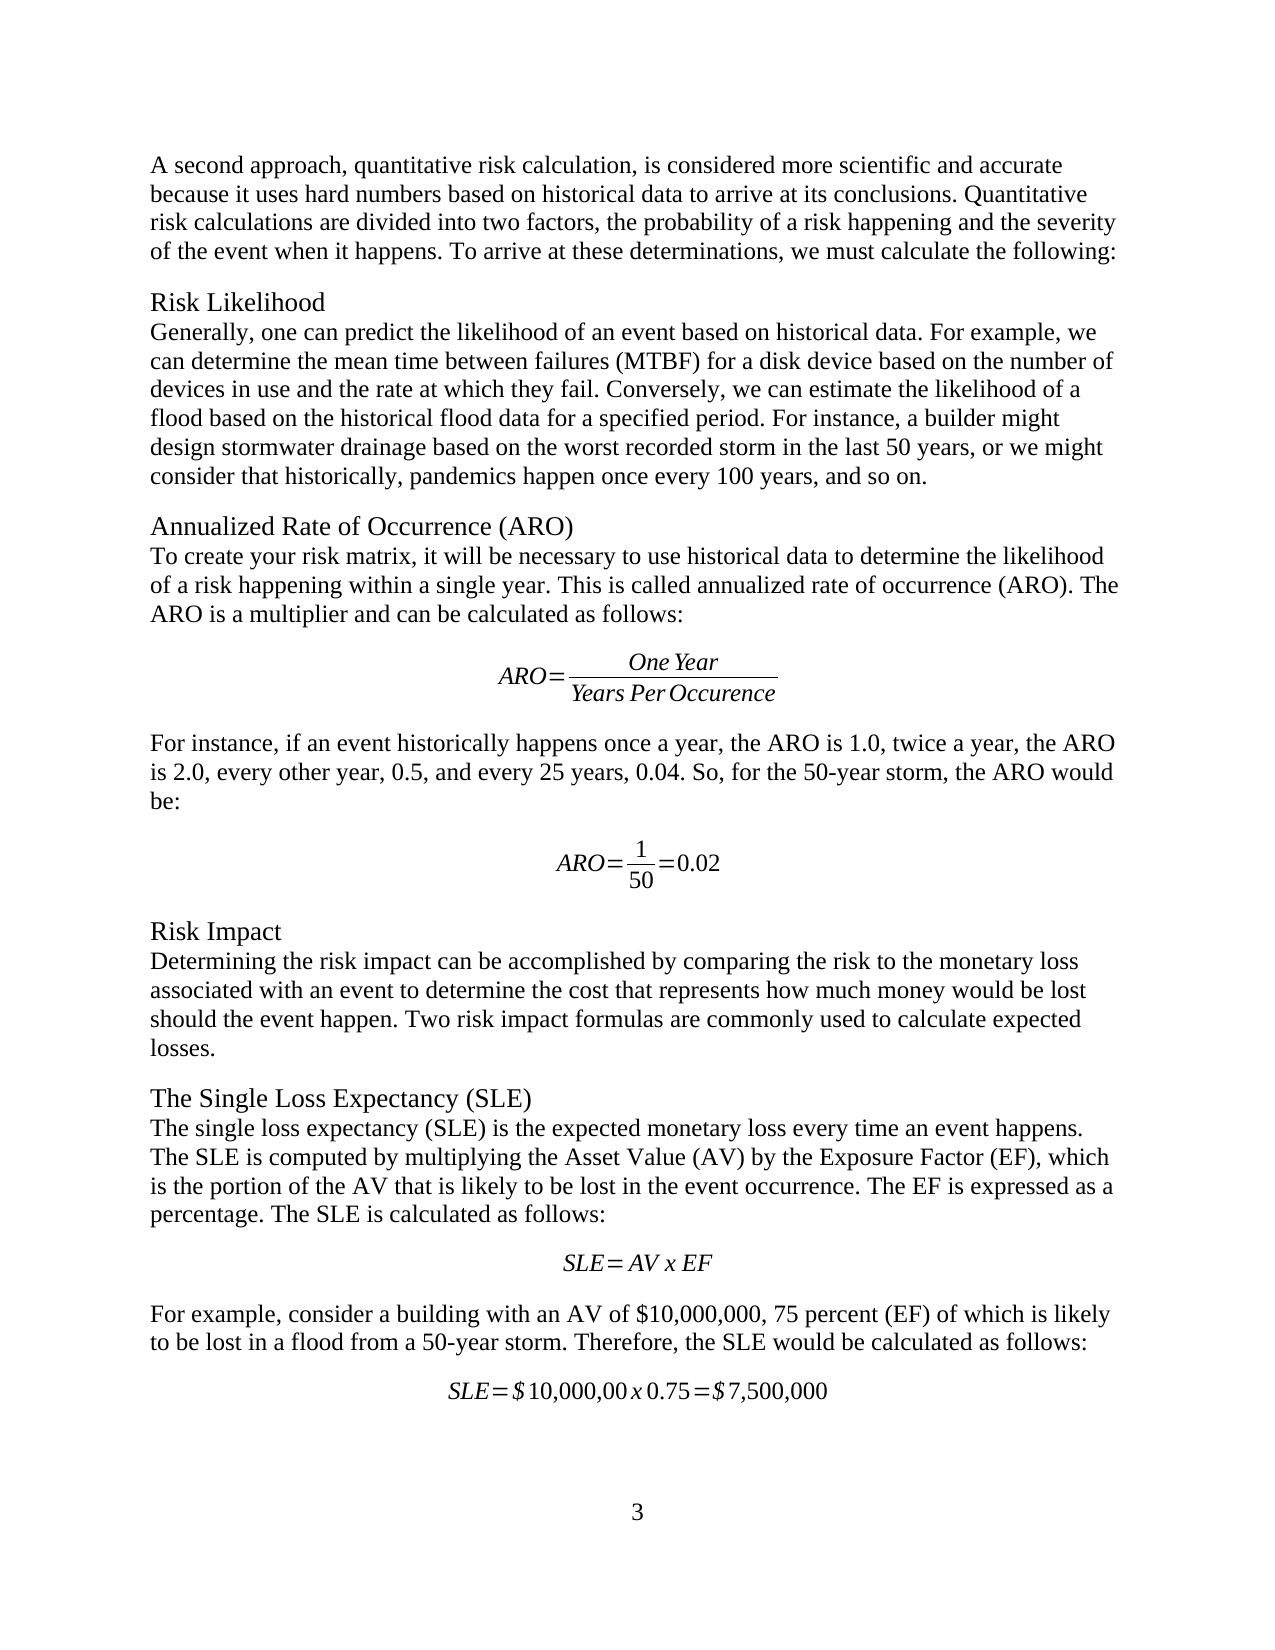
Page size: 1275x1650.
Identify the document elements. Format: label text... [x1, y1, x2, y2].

subtitle Risk Likelihood [150, 286, 1125, 317]
text The single loss expectancy (SLE) is the expected monetary loss every time an event happens. The SLE is computed by multiplying the Asset Value (AV) by the Exposure Factor (EF), which is the portion of the AV that is likely to be lost in the event occurrence. The EF is expressed as a percentage. The SLE is calculated as follows: [150, 1113, 1125, 1228]
text To create your risk matrix, it will be necessary to use historical data to determine the likelihood of a risk happening within a single year. This is called annualized rate of occurrence (ARO). The ARO is a multiplier and can be calculated as follows: [150, 541, 1125, 628]
subtitle The Single Loss Expectancy (SLE) [150, 1082, 1125, 1113]
text A second approach, quantitative risk calculation, is considered more scientific and accurate because it uses hard numbers based on historical data to arrive at its conclusions. Quantitative risk calculations are divided into two factors, the probability of a risk happening and the severity of the event when it happens. To arrive at these determinations, we must calculate the following: [150, 150, 1125, 265]
text For example, consider a building with an AV of $10,000,000, 75 percent (EF) of which is likely to be lost in a flood from a 50-year storm. Therefore, the SLE would be calculated as follows: [150, 1299, 1125, 1356]
text For instance, if an event historically happens once a year, the ARO is 1.0, twice a year, the ARO is 2.0, every other year, 0.5, and every 25 years, 0.04. So, for the 50-year storm, the ARO would be: [150, 728, 1125, 814]
subtitle Risk Impact [150, 915, 1125, 946]
subtitle Annualized Rate of Occurrence (ARO) [150, 510, 1125, 541]
text Determining the risk impact can be accomplished by comparing the risk to the monetary loss associated with an event to determine the cost that represents how much money would be lost should the event happen. Two risk impact formulas are commonly used to calculate expected losses. [150, 946, 1125, 1061]
text Generally, one can predict the likelihood of an event based on historical data. For example, we can determine the mean time between failures (MTBF) for a disk device based on the number of devices in use and the rate at which they fail. Conversely, we can estimate the likelihood of a flood based on the historical flood data for a specified period. For instance, a builder might design stormwater drainage based on the worst recorded storm in the last 50 years, or we might consider that historically, pandemics happen once every 100 years, and so on. [150, 317, 1125, 489]
